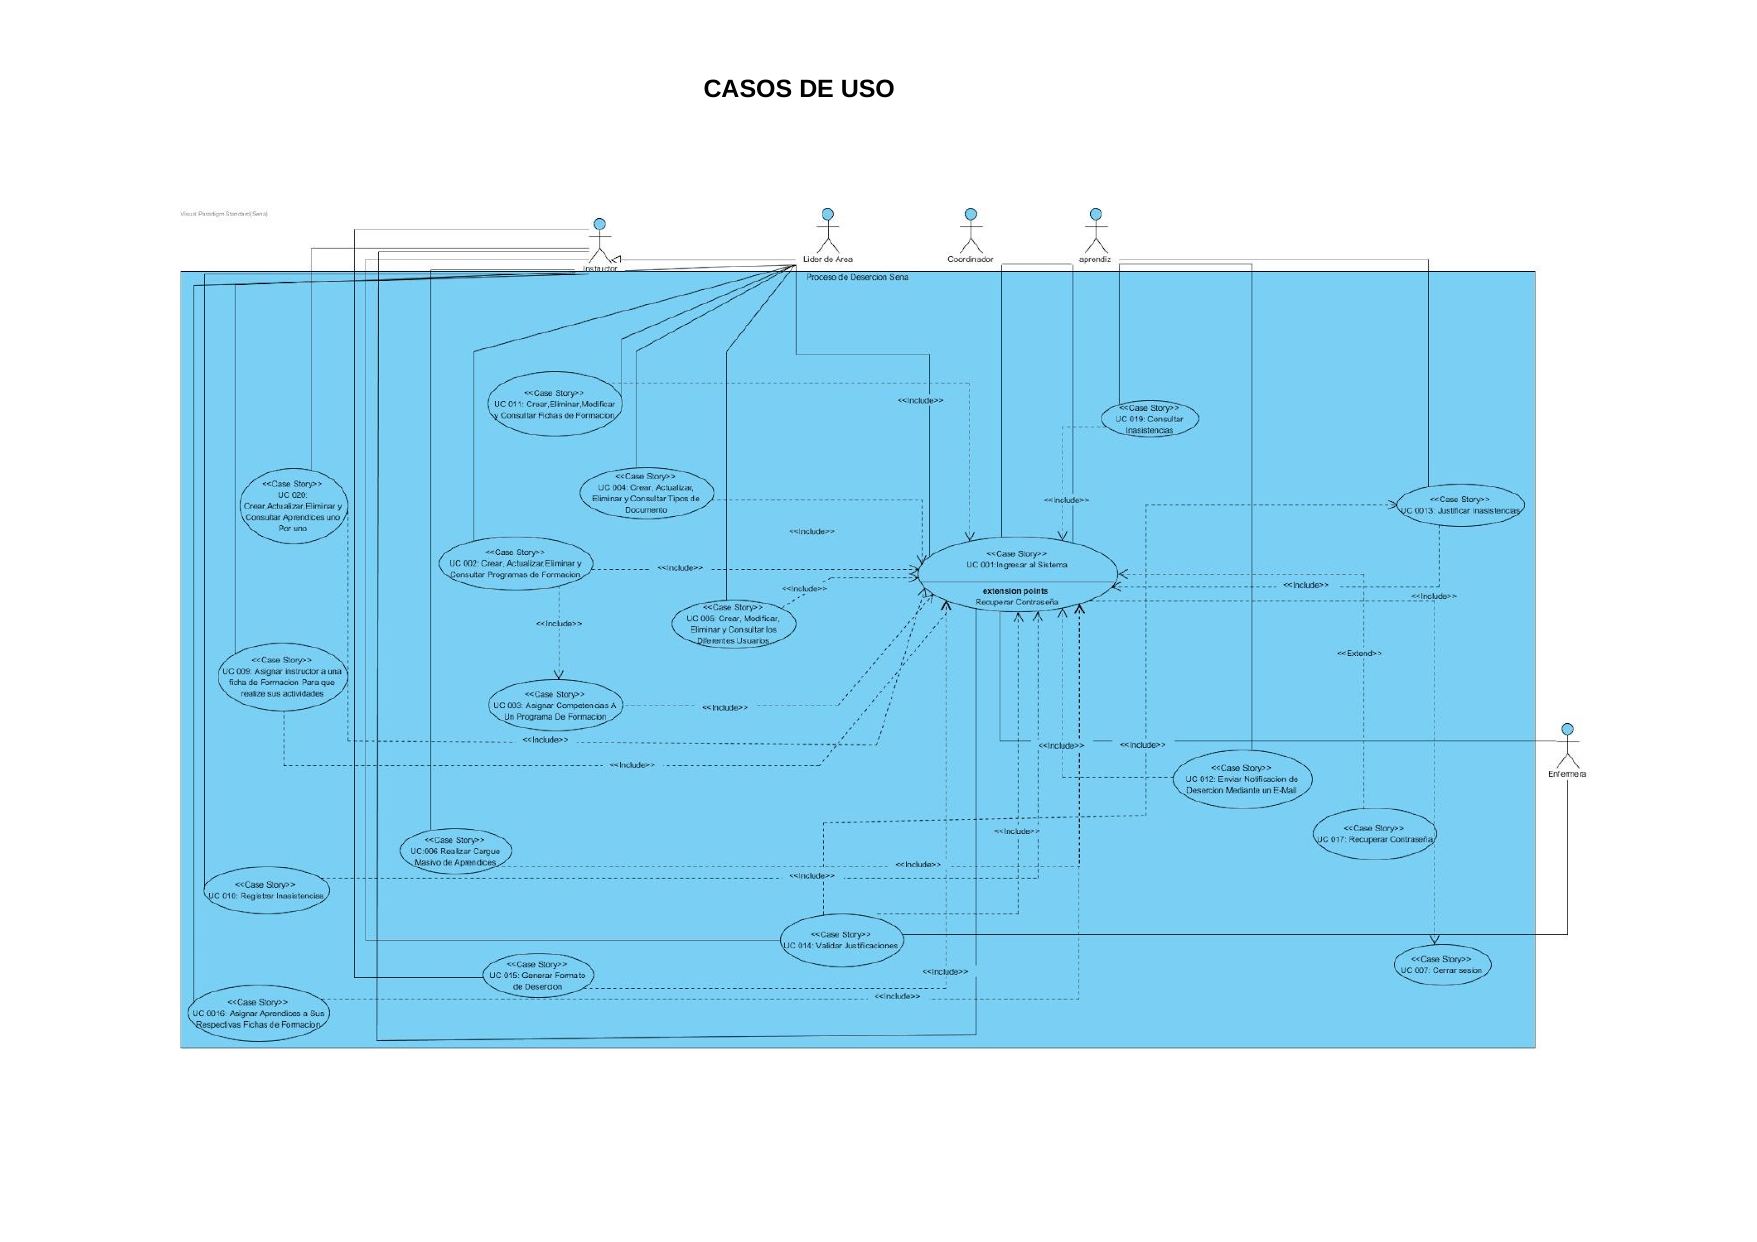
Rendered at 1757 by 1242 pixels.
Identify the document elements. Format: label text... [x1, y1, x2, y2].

picture [180, 208, 1597, 1050]
text CASOS DE USO [167, 74, 1431, 103]
